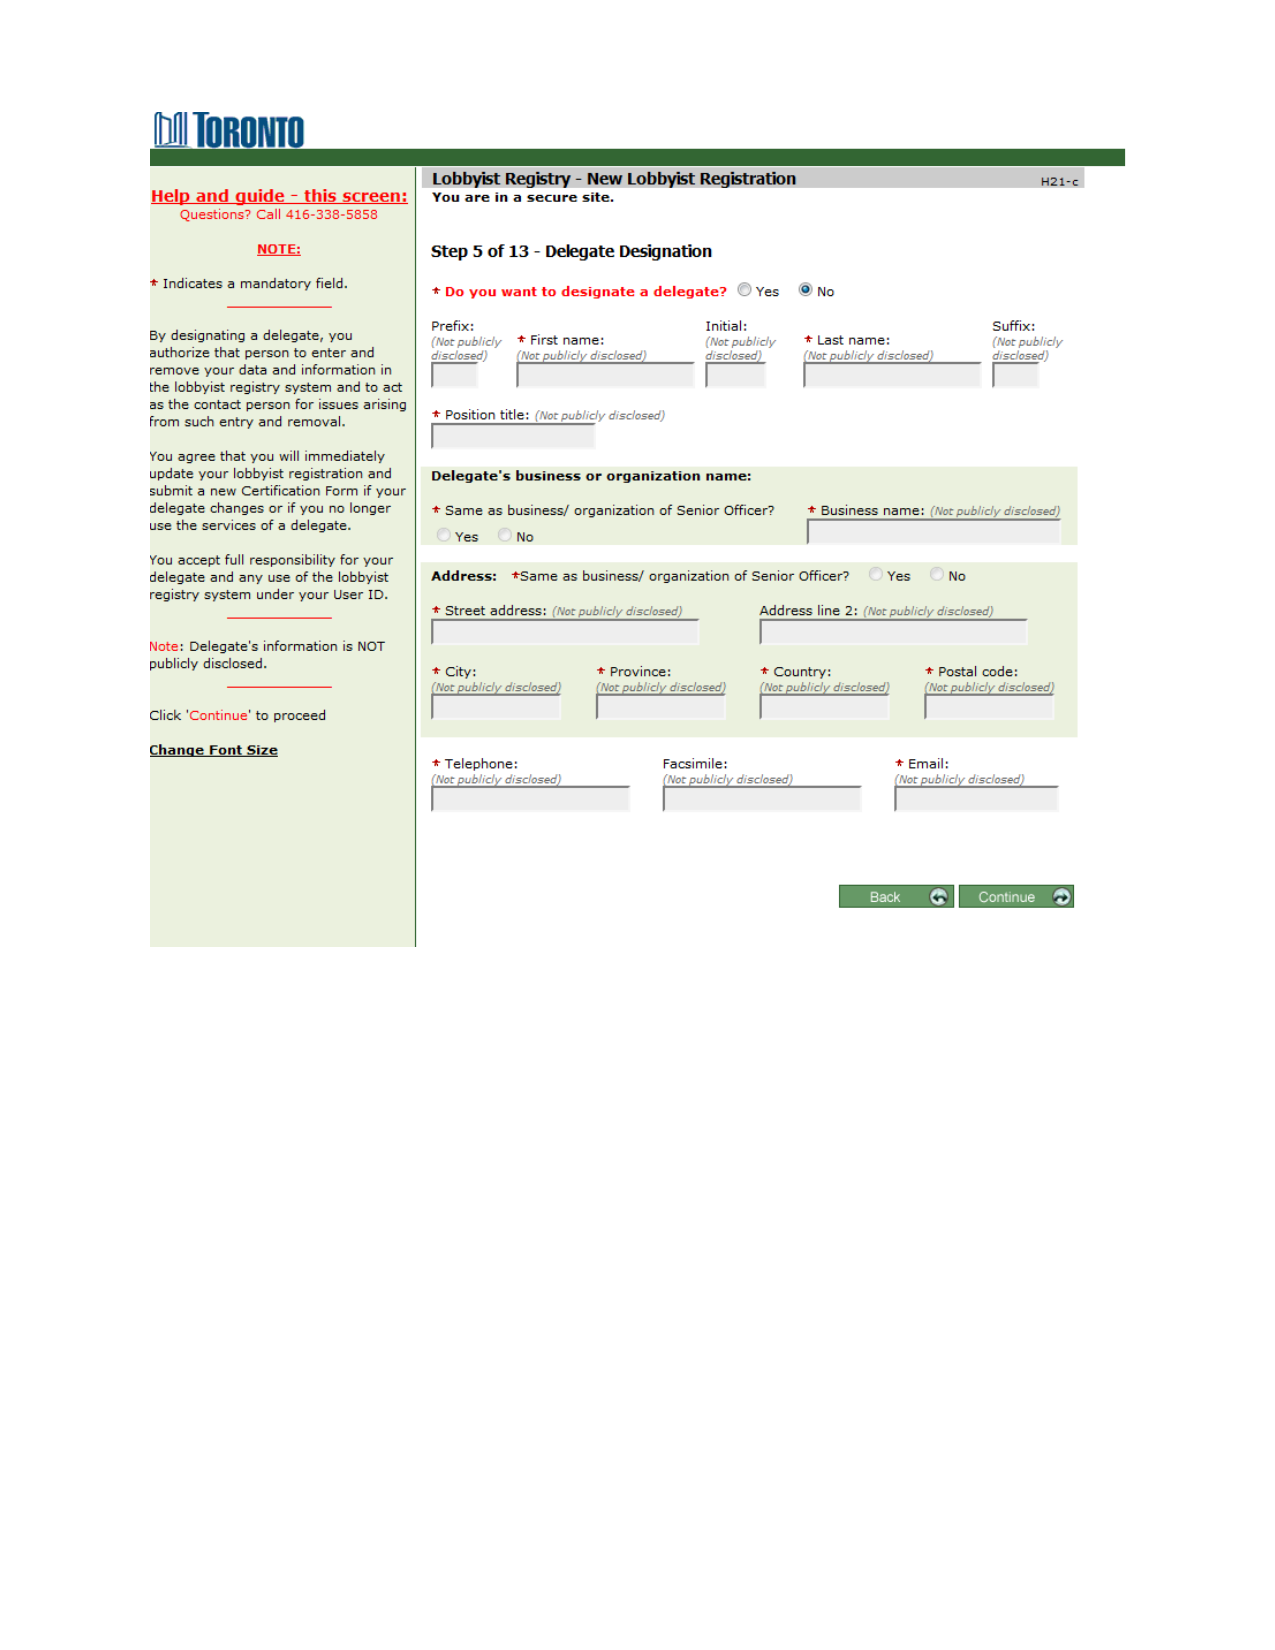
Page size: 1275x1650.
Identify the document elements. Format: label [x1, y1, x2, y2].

picture [150, 112, 1125, 947]
